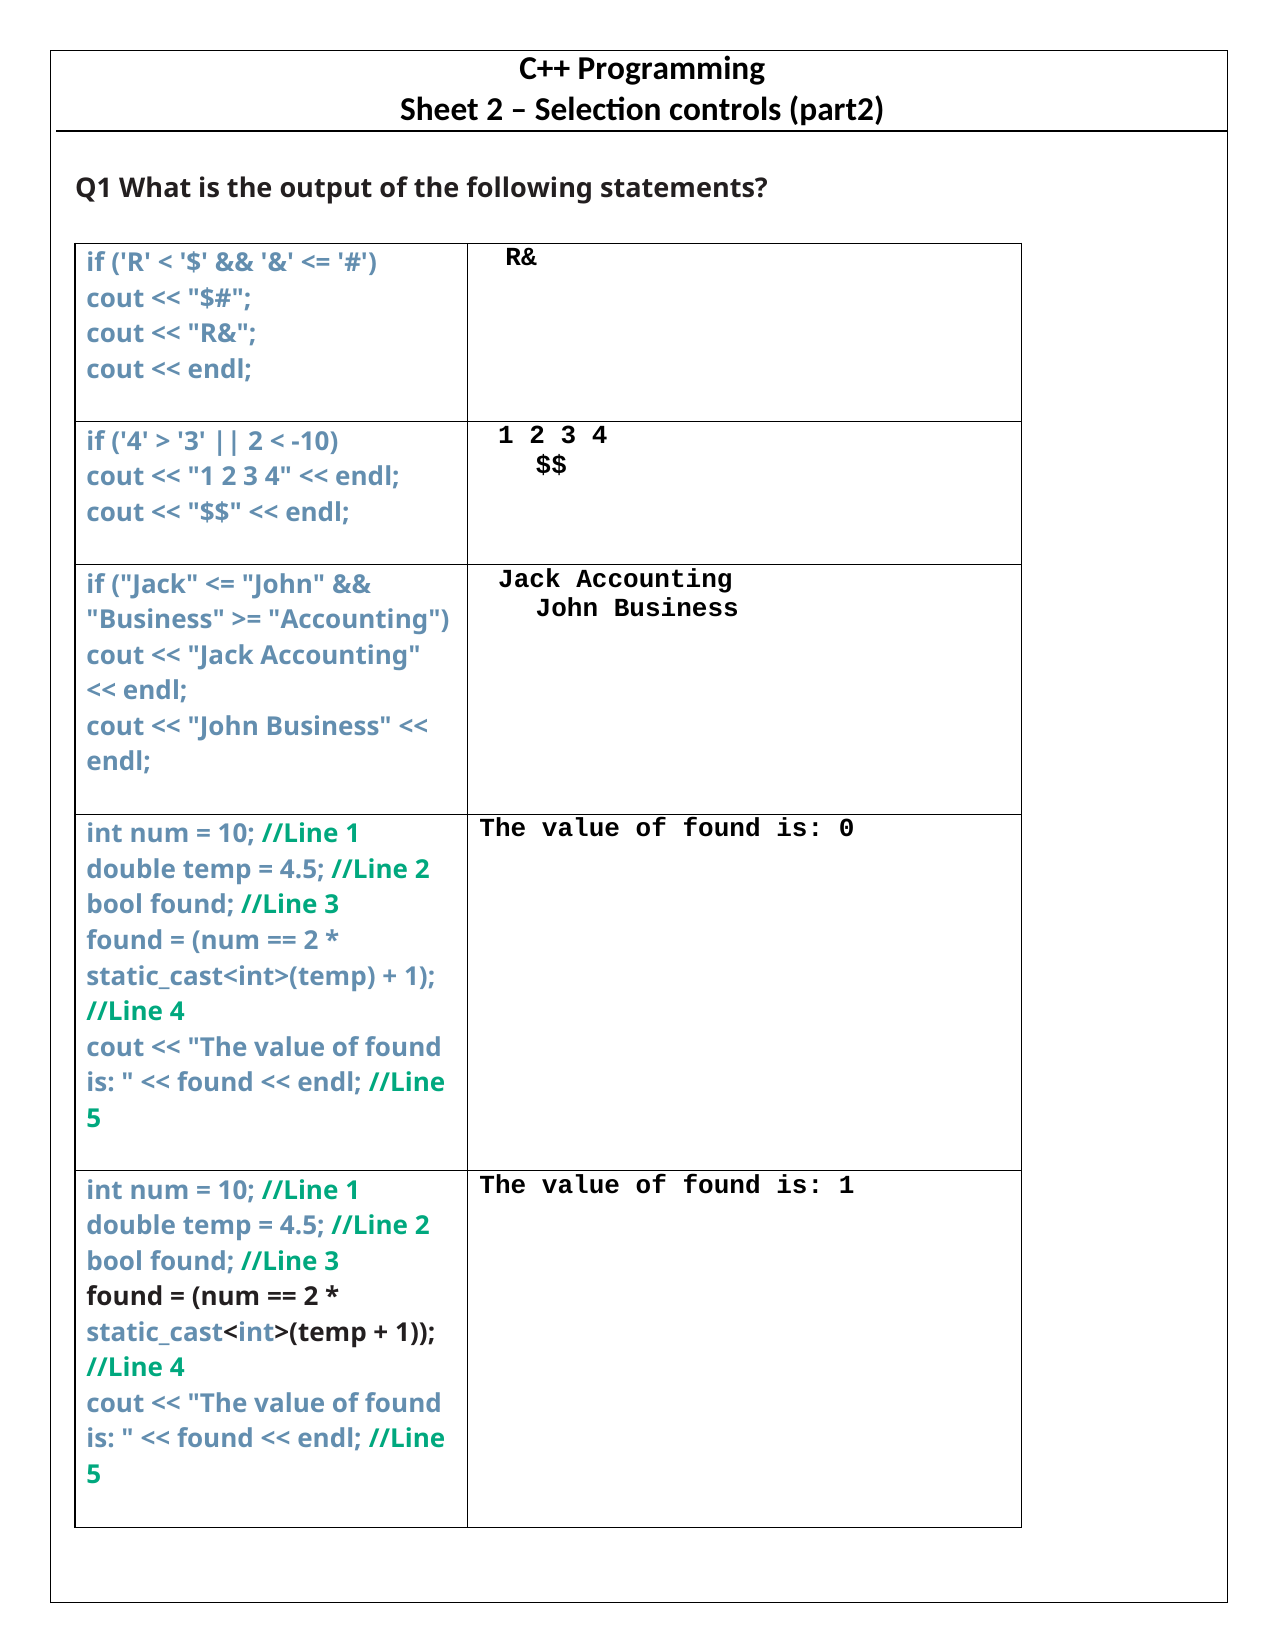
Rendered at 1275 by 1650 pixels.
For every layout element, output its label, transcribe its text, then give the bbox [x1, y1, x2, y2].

text C++ Programming [56, 51, 1227, 88]
table_cell if ("Jack" <= "John" && "Business" >= "Accounting") cout << "Jack Accounting" << endl; cout << "John Business" << endl; [76, 565, 467, 814]
table_cell int num = 10; //Line 1 double temp = 4.5; //Line 2 bool found; //Line 3 found = (num == 2 * static_cast<int>(temp + 1)); //Line 4 cout << "The value of found is: " << found << endl; //Line 5 [76, 1171, 467, 1527]
table_header R& [468, 244, 1021, 421]
table_cell 1 2 3 4 $$ [468, 422, 1021, 564]
text Sheet 2 – Selection controls (part2) [56, 88, 1227, 130]
table_header if ('R' < '$' && '&' <= '#') cout << "$#"; cout << "R&"; cout << endl; [76, 244, 467, 421]
text Q1 What is the output of the following statements? [75, 169, 1227, 206]
table_cell if ('4' > '3' || 2 < -10) cout << "1 2 3 4" << endl; cout << "$$" << endl; [76, 422, 467, 564]
table_cell The value of found is: 0 [468, 815, 1021, 1170]
table_cell int num = 10; //Line 1 double temp = 4.5; //Line 2 bool found; //Line 3 found = (num == 2 * static_cast<int>(temp) + 1); //Line 4 cout << "The value of found is: " << found << endl; //Line 5 [76, 815, 467, 1170]
table_cell The value of found is: 1 [468, 1171, 1021, 1527]
table_cell Jack Accounting John Business [468, 565, 1021, 814]
